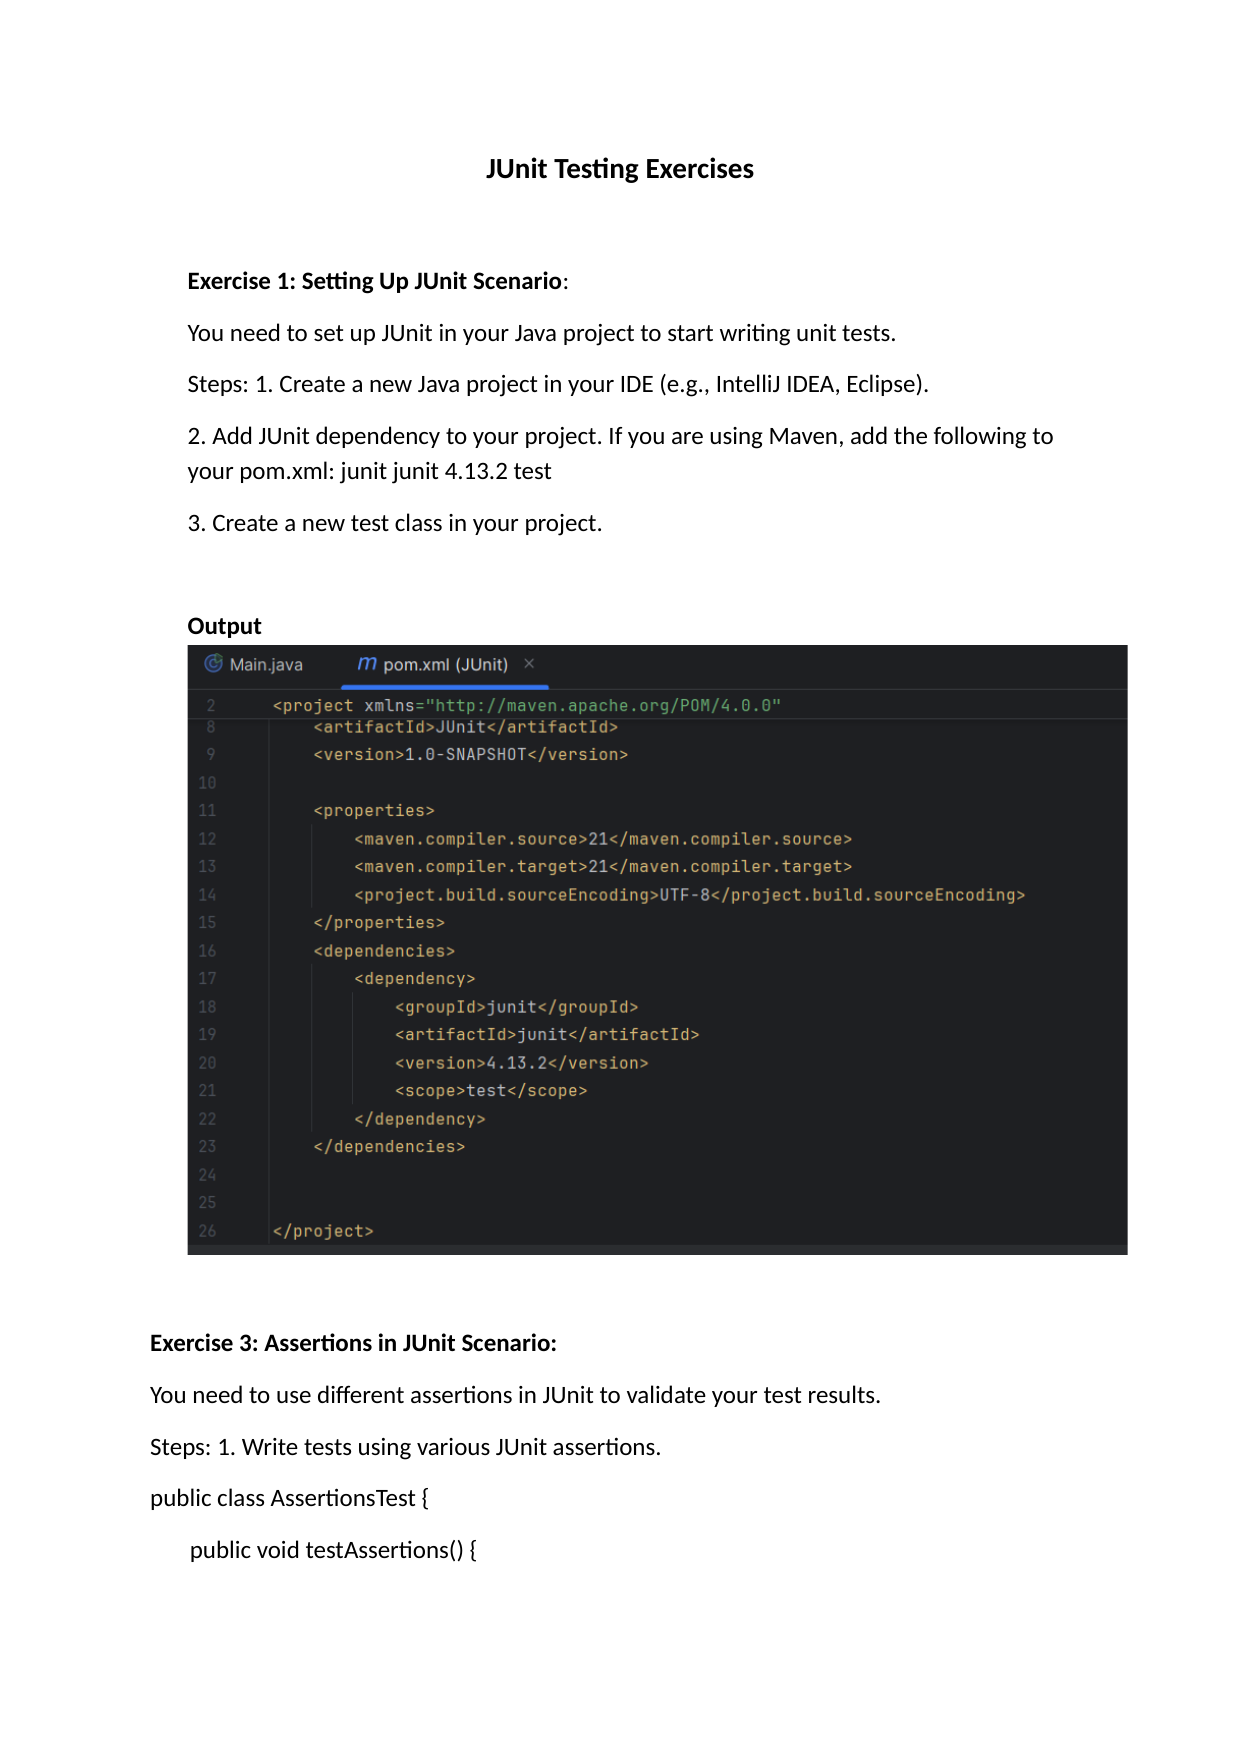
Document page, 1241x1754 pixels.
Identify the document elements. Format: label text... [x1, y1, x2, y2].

text Exercise 1: Setting Up JUnit Scenario: [187, 265, 1090, 296]
text public void testAssertions() { [150, 1534, 1090, 1565]
text Exercise 3: Assertions in JUnit Scenario: [150, 1327, 1090, 1358]
text You need to use different assertions in JUnit to validate your test results. [150, 1379, 1090, 1410]
text Output [187, 610, 1090, 645]
text JUnit Testing Exercises [150, 150, 1090, 186]
text 2. Add JUnit dependency to your project. If you are using Maven, add the following to your pom.xml: junit junit 4.13.2 test [187, 420, 1090, 486]
picture [187, 645, 1128, 1255]
text 3. Create a new test class in your project. [187, 507, 1090, 537]
text Steps: 1. Write tests using various JUnit assertions. [150, 1431, 1090, 1461]
text Steps: 1. Create a new Java project in your IDE (e.g., IntelliJ IDEA, Eclipse). [187, 368, 1090, 399]
text You need to set up JUnit in your Java project to start writing unit tests. [187, 317, 1090, 347]
text public class AssertionsTest { [150, 1482, 1090, 1513]
